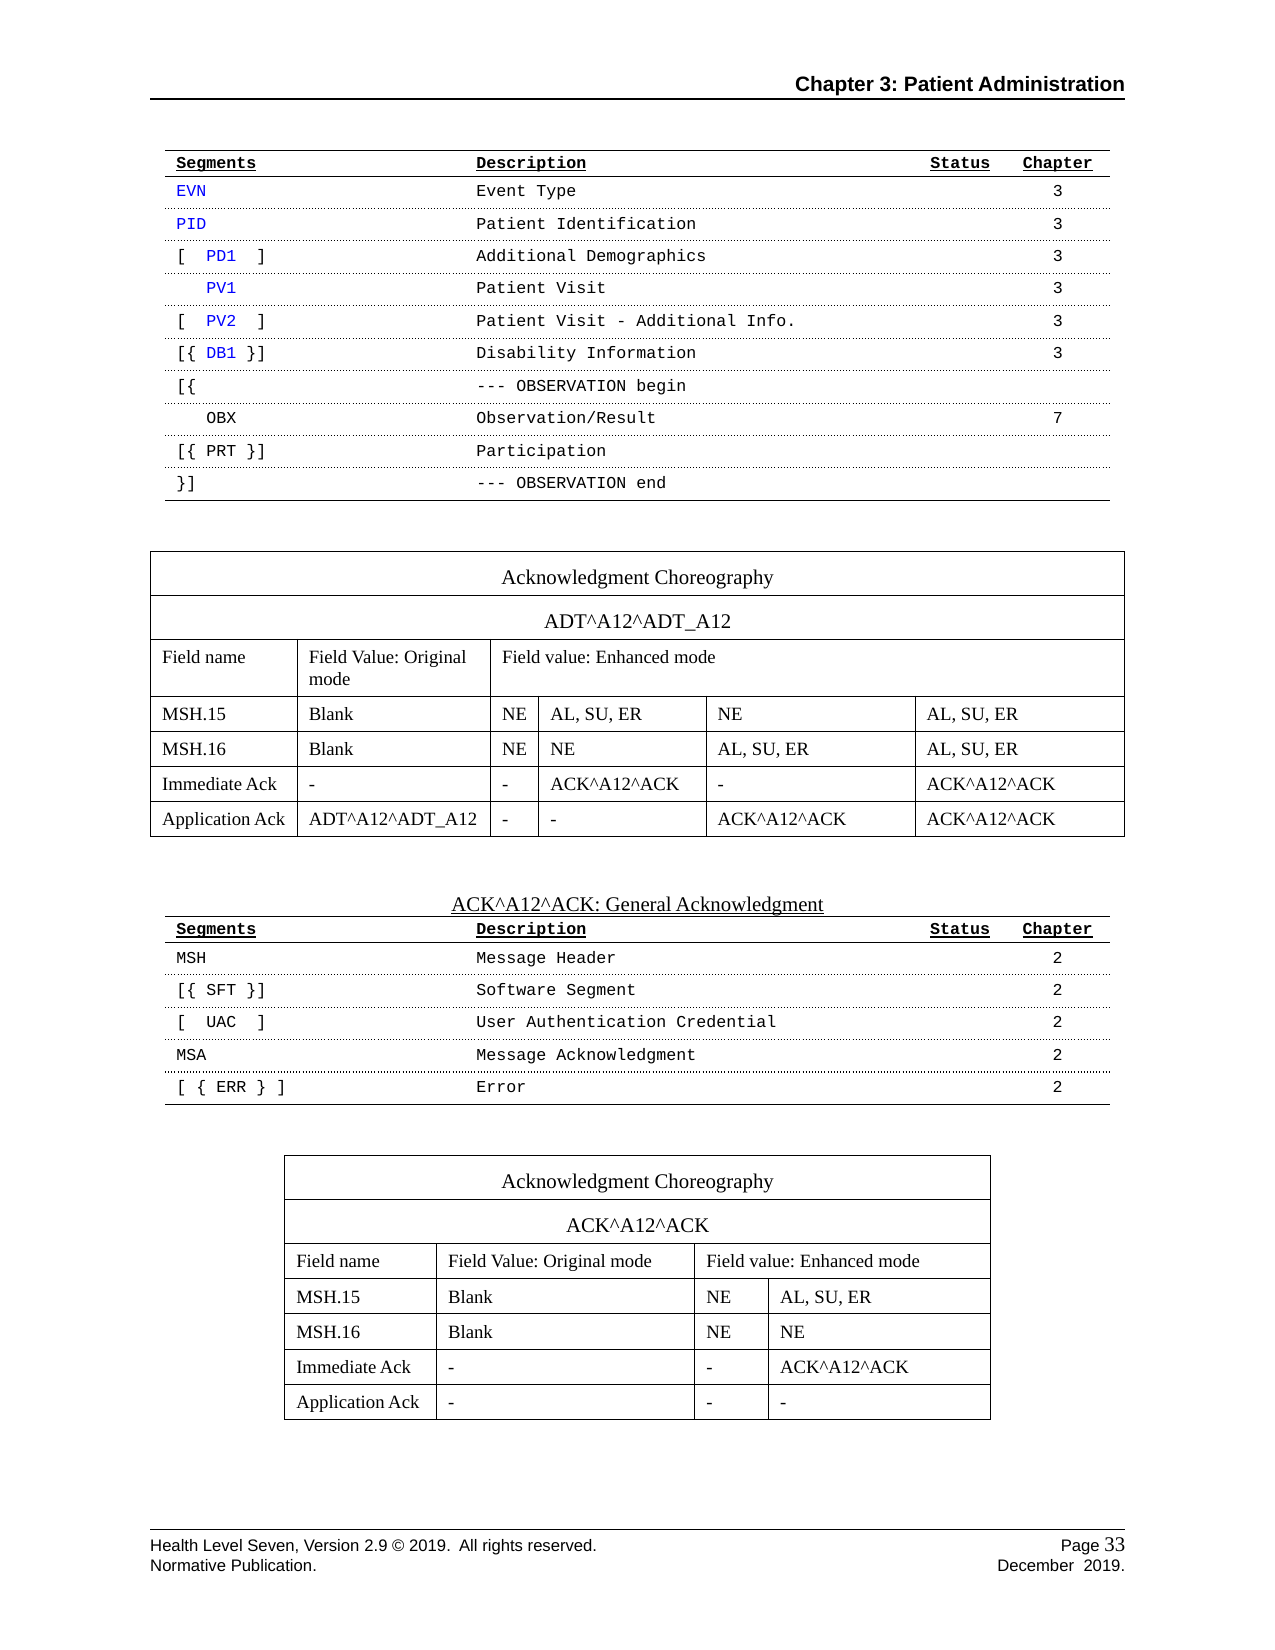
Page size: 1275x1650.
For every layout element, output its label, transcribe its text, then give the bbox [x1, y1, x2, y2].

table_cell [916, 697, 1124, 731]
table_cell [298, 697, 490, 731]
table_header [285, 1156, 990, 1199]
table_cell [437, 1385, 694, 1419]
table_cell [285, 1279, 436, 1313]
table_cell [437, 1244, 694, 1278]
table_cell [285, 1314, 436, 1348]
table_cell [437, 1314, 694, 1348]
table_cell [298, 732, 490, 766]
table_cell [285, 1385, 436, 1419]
text ACK^A12^ACK: General Acknowledgment [150, 892, 1125, 916]
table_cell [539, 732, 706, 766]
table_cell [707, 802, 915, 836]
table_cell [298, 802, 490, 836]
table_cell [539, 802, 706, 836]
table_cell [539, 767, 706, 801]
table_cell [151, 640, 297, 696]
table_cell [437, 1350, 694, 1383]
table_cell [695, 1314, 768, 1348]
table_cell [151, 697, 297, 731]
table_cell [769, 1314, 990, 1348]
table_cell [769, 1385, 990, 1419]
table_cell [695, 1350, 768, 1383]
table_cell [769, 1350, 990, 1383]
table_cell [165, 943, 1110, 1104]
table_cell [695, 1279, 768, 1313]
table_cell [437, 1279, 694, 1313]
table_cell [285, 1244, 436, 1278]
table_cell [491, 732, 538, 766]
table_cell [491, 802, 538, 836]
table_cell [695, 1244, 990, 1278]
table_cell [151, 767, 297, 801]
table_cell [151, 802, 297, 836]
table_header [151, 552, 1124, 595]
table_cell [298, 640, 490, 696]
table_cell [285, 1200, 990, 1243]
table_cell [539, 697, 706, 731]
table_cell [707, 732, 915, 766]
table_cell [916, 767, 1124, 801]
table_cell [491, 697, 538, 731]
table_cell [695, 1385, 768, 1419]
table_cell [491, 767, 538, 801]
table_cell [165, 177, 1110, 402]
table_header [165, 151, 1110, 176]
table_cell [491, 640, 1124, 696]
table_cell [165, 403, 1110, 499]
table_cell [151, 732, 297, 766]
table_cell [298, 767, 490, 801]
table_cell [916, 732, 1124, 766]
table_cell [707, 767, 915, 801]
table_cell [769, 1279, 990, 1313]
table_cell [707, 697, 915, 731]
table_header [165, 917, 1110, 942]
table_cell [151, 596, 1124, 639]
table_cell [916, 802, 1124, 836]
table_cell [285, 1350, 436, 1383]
